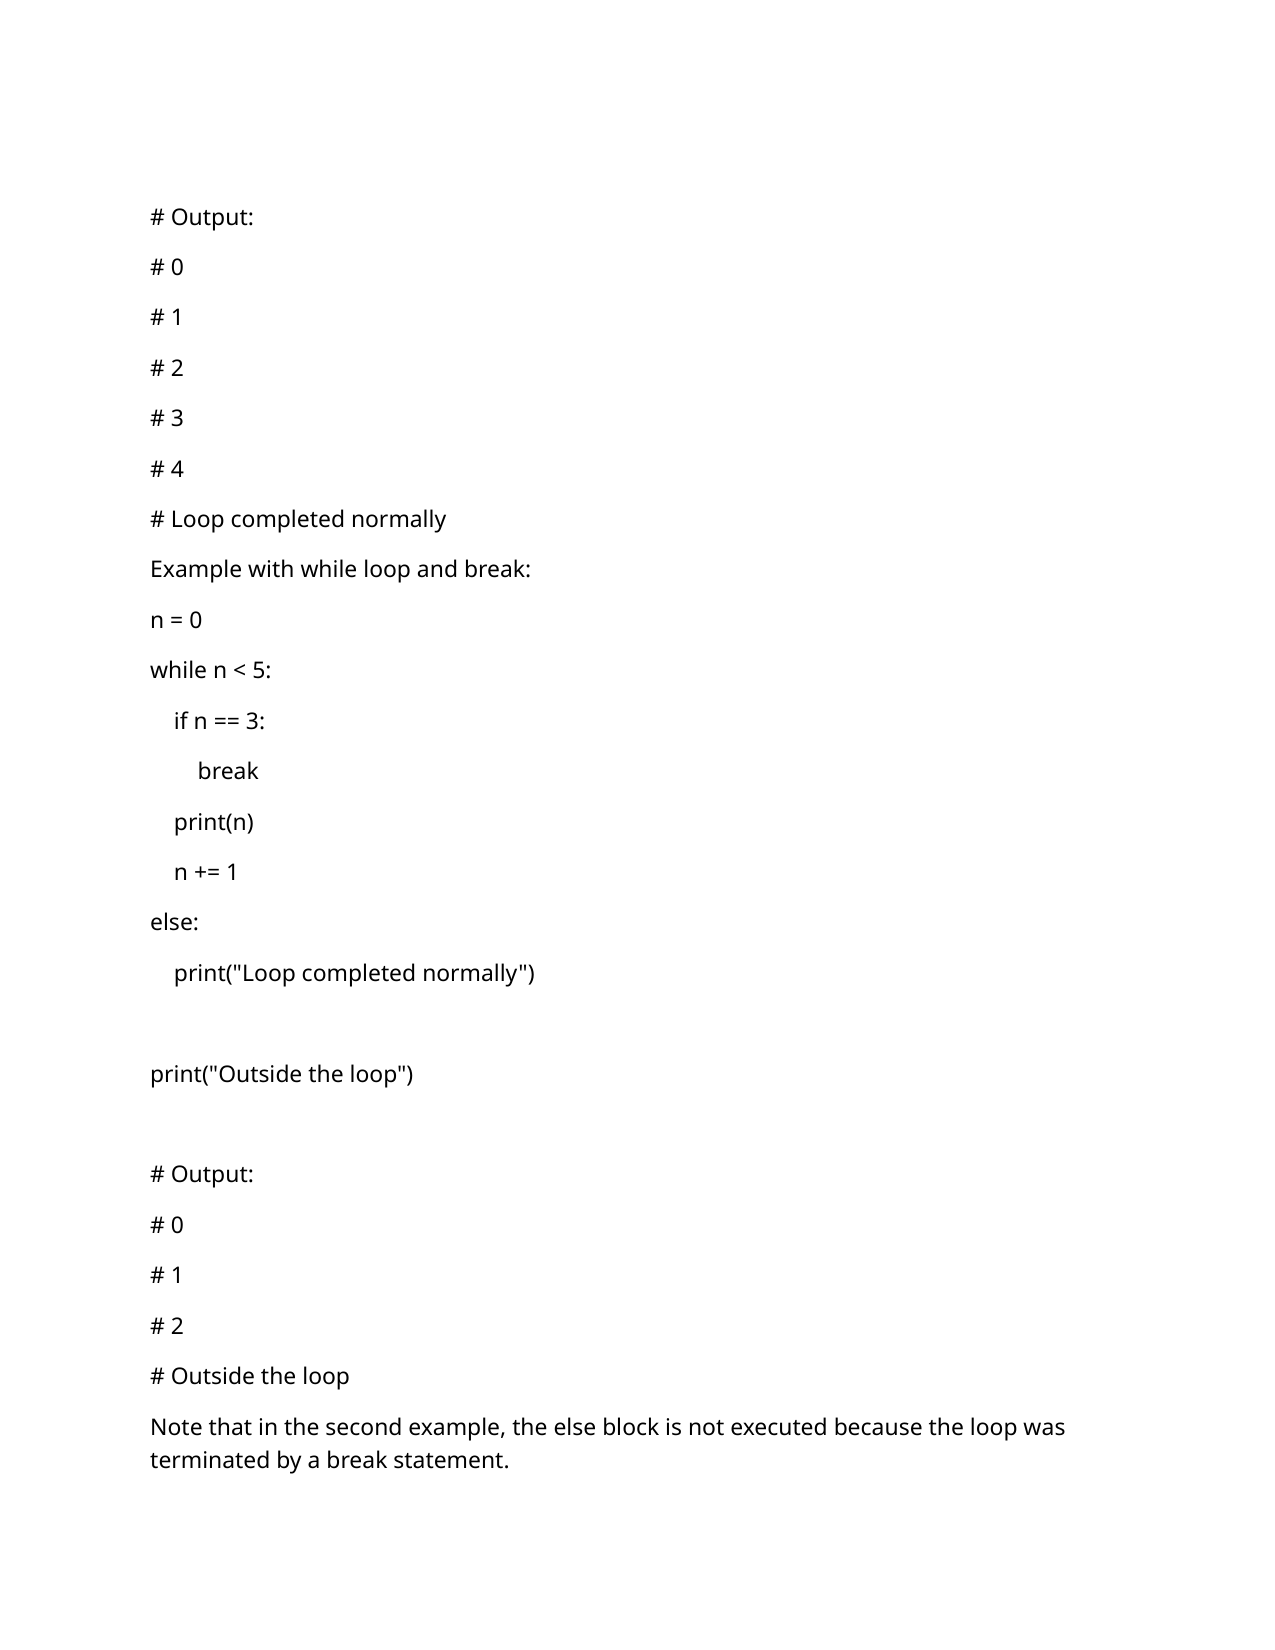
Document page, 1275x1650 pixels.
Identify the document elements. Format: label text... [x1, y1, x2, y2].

text # Loop completed normally [150, 503, 1125, 534]
text # 4 [150, 452, 1125, 484]
text print("Loop completed normally") [150, 957, 1125, 988]
text # Outside the loop [150, 1360, 1125, 1391]
text # Output: [150, 1158, 1125, 1189]
text # 1 [150, 1259, 1125, 1290]
text # 0 [150, 251, 1125, 282]
text # 3 [150, 402, 1125, 433]
text else: [150, 906, 1125, 937]
text # 2 [150, 1309, 1125, 1341]
text print(n) [150, 805, 1125, 837]
text while n < 5: [150, 654, 1125, 685]
text print("Outside the loop") [150, 1057, 1125, 1089]
text # 1 [150, 301, 1125, 332]
text Example with while loop and break: [150, 553, 1125, 584]
text # Output: [150, 200, 1125, 232]
text break [150, 755, 1125, 786]
text # 2 [150, 352, 1125, 383]
text if n == 3: [150, 704, 1125, 736]
text n += 1 [150, 856, 1125, 887]
text Note that in the second example, the else block is not executed because the loop was terminated by a break statement. [150, 1410, 1125, 1475]
text # 0 [150, 1209, 1125, 1240]
text n = 0 [150, 604, 1125, 635]
